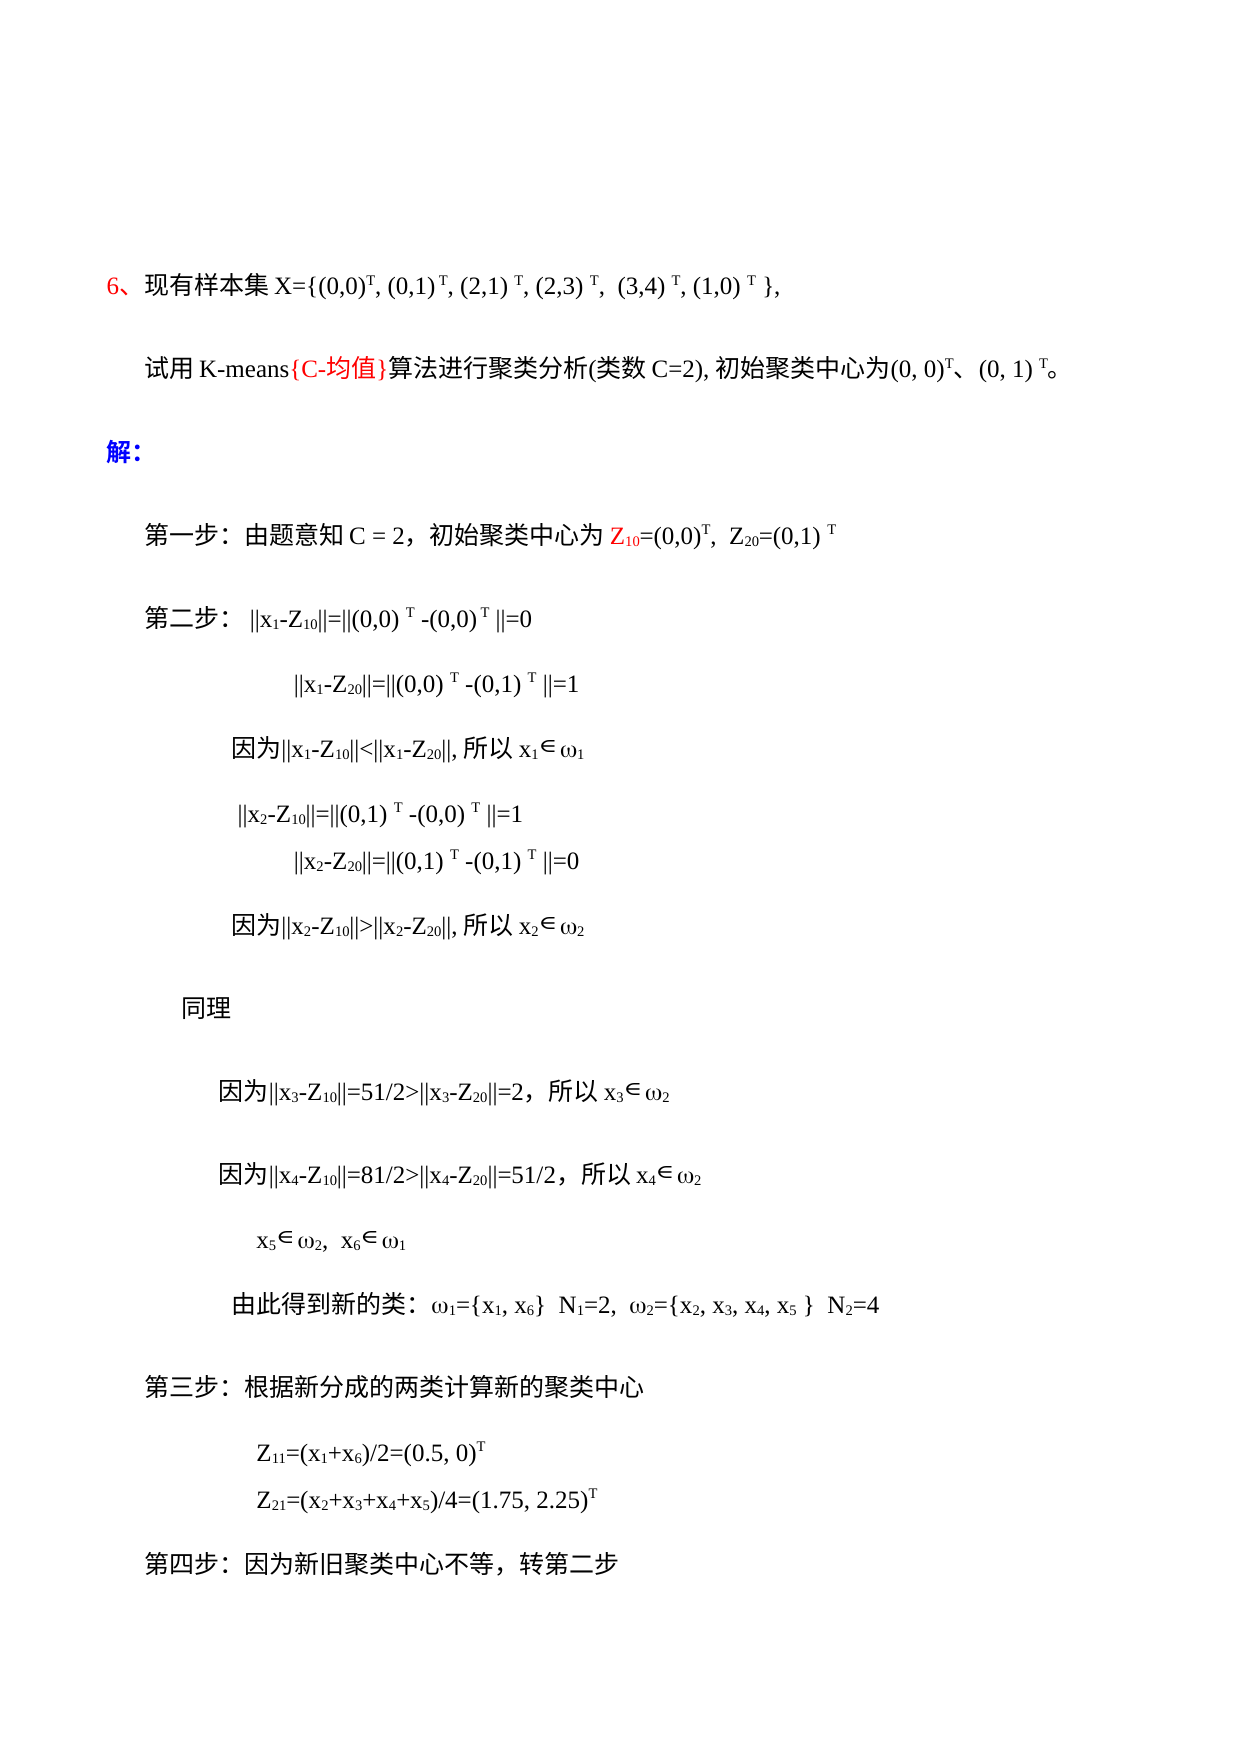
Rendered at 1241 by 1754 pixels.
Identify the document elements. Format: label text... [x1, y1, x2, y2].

text ||x1-Z20||=||(0,0) T -(0,1) T ||=1 [144, 667, 1157, 699]
text ||x2-Z20||=||(0,1) T -(0,1) T ||=0 [144, 844, 1157, 876]
text 第三步：根据新分成的两类计算新的聚类中心 [106, 1353, 1157, 1418]
text 解： [106, 418, 1157, 483]
text Z11=(x1+x6)/2=(0.5, 0)T [144, 1436, 1157, 1469]
text 因为||x4-Z10||=81/2>||x4-Z20||=51/2，所以x42 [144, 1140, 1157, 1205]
text x52, x61 [144, 1223, 1157, 1256]
text Z21=(x2+x3+x4+x5)/4=(1.75, 2.25)T [144, 1483, 1157, 1516]
text 第四步：因为新旧聚类中心不等，转第二步 [106, 1530, 1157, 1595]
text 由此得到新的类：1={x1, x6} N1=2, 2={x2, x3, x4, x5 } N2=4 [144, 1270, 1157, 1335]
text 因为||x1-Z10||<||x1-Z20||, 所以x11 [144, 714, 1157, 779]
text 因为||x2-Z10||>||x2-Z20||, 所以x22 [144, 891, 1157, 956]
text 试用K-means{C-均值}算法进行聚类分析(类数C=2), 初始聚类中心为(0, 0)T、(0, 1) T。 [106, 334, 1157, 399]
text 第二步： ||x1-Z10||=||(0,0) T -(0,0) T ||=0 [106, 584, 1157, 649]
text 6、现有样本集X={(0,0)T, (0,1) T, (2,1) T, (2,3) T, (3,4) T, (1,0) T }, [106, 251, 1157, 316]
text 第一步：由题意知C = 2，初始聚类中心为Z10=(0,0)T, Z20=(0,1) T [106, 501, 1157, 566]
text 同理 [144, 974, 1157, 1039]
text ||x2-Z10||=||(0,1) T -(0,0) T ||=1 [144, 797, 1157, 829]
text 因为||x3-Z10||=51/2>||x3-Z20||=2，所以x32 [144, 1057, 1157, 1122]
